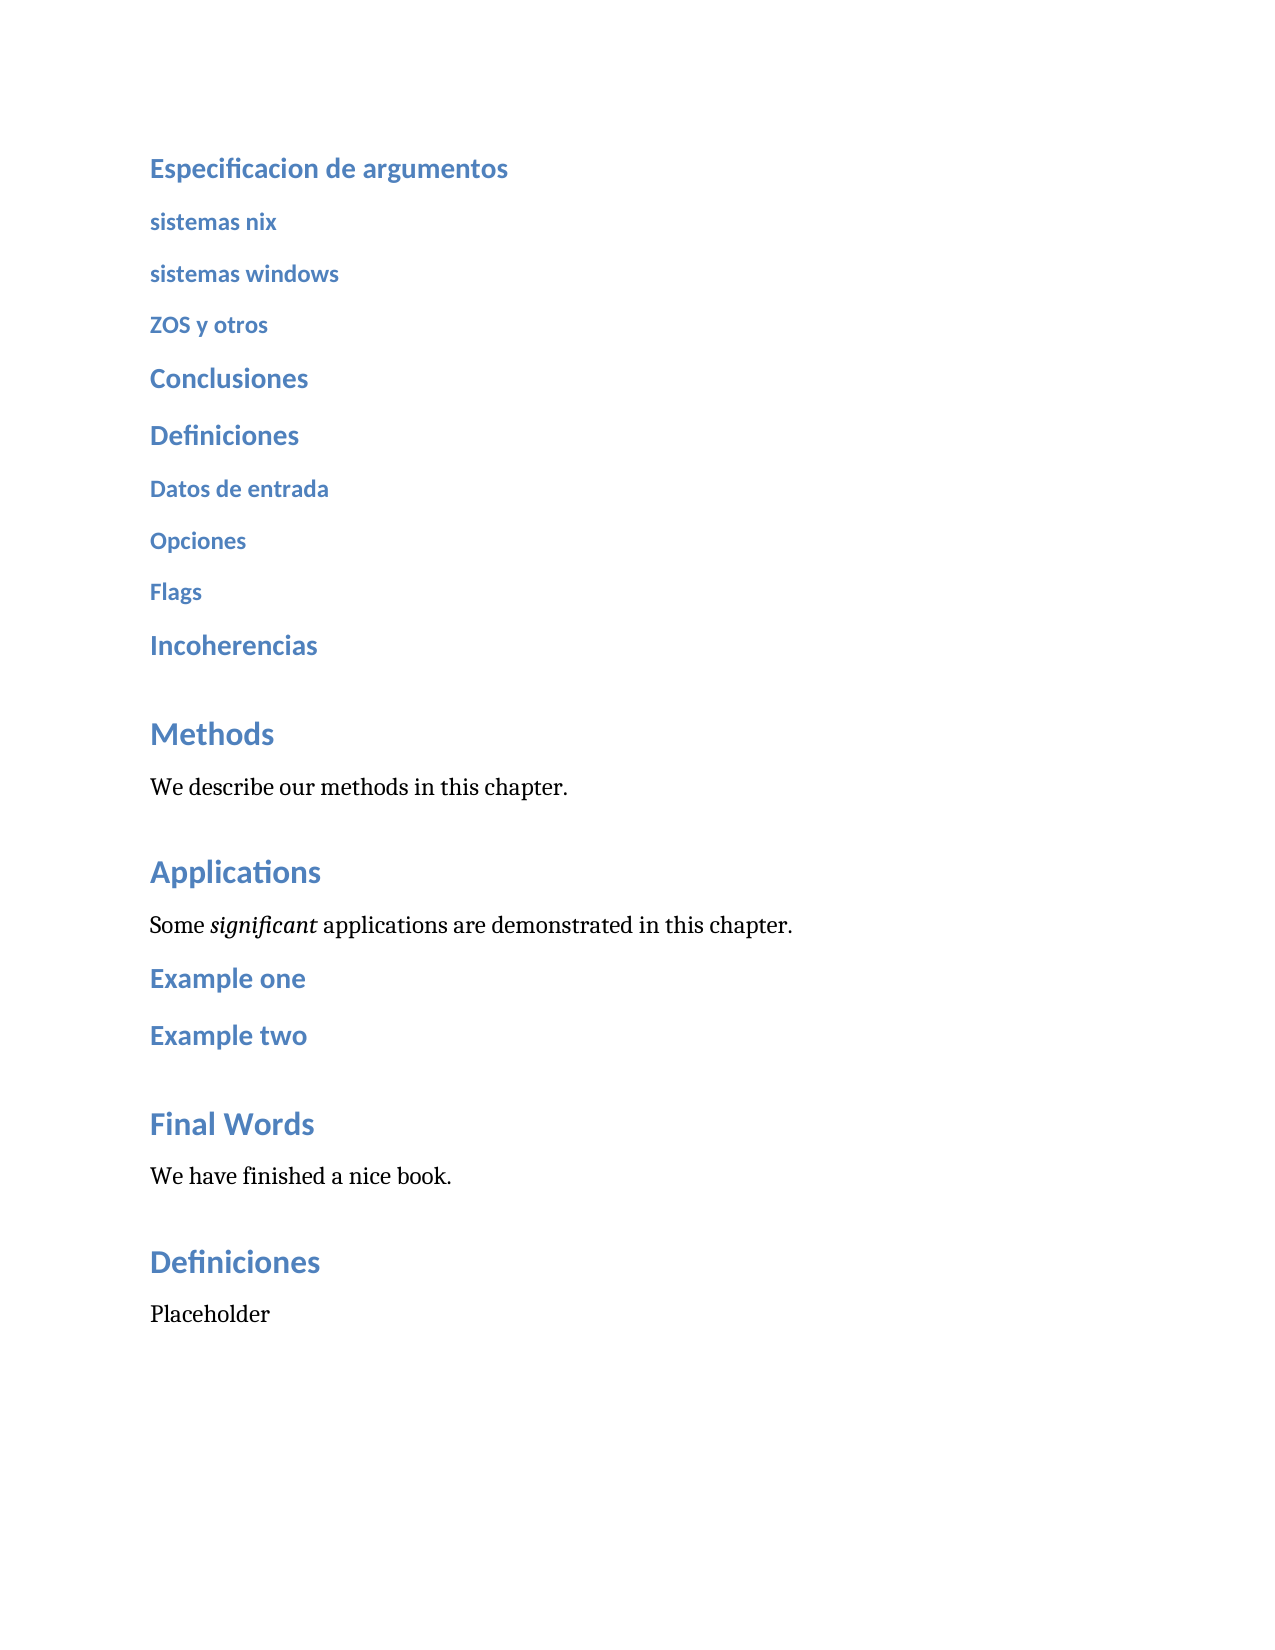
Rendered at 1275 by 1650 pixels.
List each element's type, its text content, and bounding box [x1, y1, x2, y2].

subtitle Definiciones [150, 417, 1125, 453]
text Some significant applications are demonstrated in this chapter. [150, 911, 1125, 939]
text We have finished a nice book. [150, 1162, 1125, 1191]
subtitle Methods [150, 713, 1125, 754]
text We describe our methods in this chapter. [150, 773, 1125, 801]
subtitle Conclusiones [150, 361, 1125, 396]
subtitle sistemas windows [150, 258, 1125, 288]
subtitle Flags [150, 576, 1125, 607]
subtitle Definiciones [150, 1241, 1125, 1281]
subtitle sistemas nix [150, 206, 1125, 237]
subtitle Applications [150, 851, 1125, 892]
subtitle Final Words [150, 1102, 1125, 1143]
subtitle Especificacion de argumentos [150, 150, 1125, 186]
text Placeholder [150, 1300, 1125, 1329]
subtitle Datos de entrada [150, 473, 1125, 504]
subtitle Example one [150, 960, 1125, 996]
subtitle ZOS y otros [150, 309, 1125, 340]
subtitle Example two [150, 1017, 1125, 1052]
subtitle Incoherencias [150, 627, 1125, 663]
subtitle Opciones [150, 525, 1125, 555]
